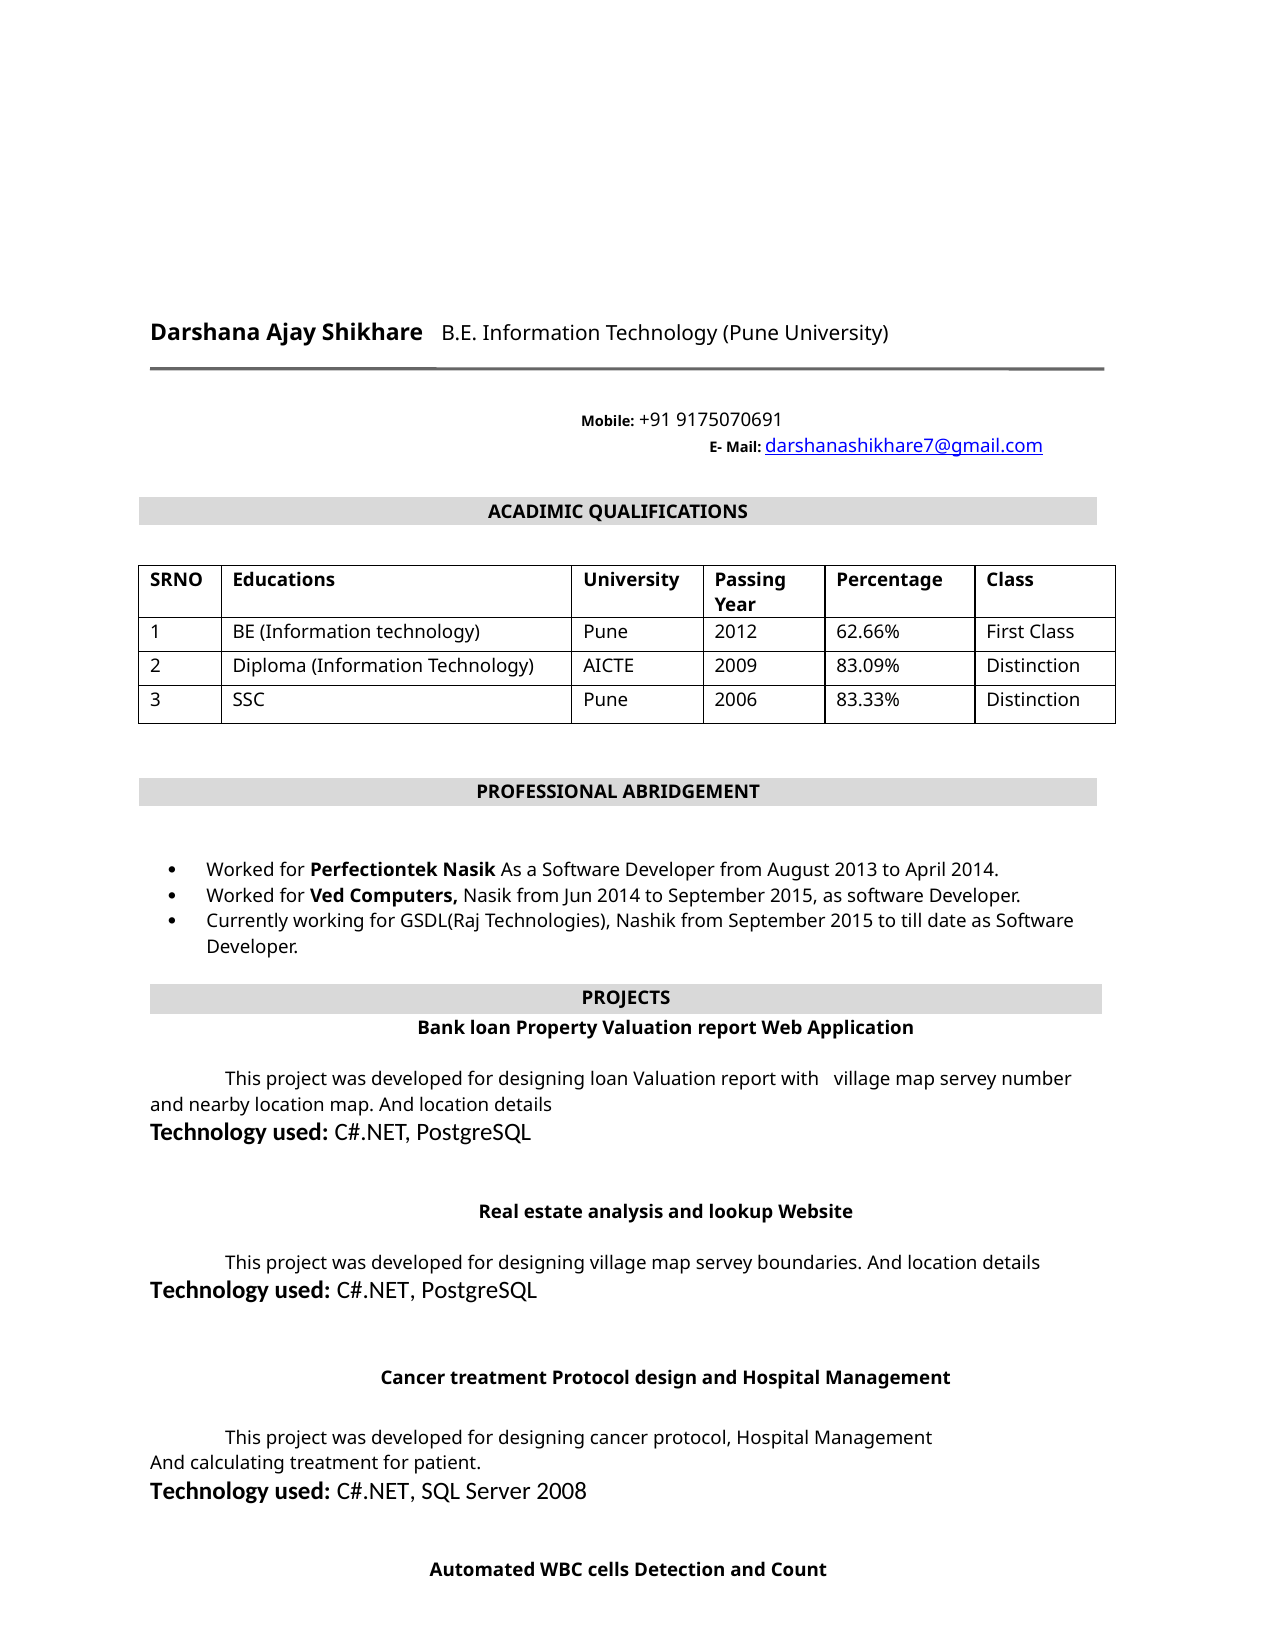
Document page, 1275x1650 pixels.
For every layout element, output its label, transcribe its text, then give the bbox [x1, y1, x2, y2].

table_cell AICTE [572, 652, 703, 685]
table_cell 2012 [704, 618, 824, 651]
text And calculating treatment for patient. [150, 1450, 1106, 1475]
text This project was developed for designing cancer protocol, Hospital Management [150, 1424, 1106, 1450]
table_header Passing Year [704, 566, 824, 617]
table_cell BE (Information technology) [222, 618, 571, 651]
table_cell Distinction [976, 652, 1115, 685]
text E- Mail: darshanashikhare7@gmail.com [150, 432, 1106, 457]
table_cell 3 [139, 686, 221, 723]
table_cell 83.09% [826, 652, 974, 685]
text Automated WBC cells Detection and Count [150, 1557, 1106, 1582]
table_cell 1 [139, 618, 221, 651]
list Worked for Perfectiontek Nasik As a Software Developer from August 2013 to April 2014. [169, 857, 1106, 882]
table_cell 83.33% [826, 686, 974, 723]
table_cell Pune [572, 618, 703, 651]
list Currently working for GSDL(Raj Technologies), Nashik from September 2015 to till date as Software Developer. [169, 908, 1106, 959]
table_header University [572, 566, 703, 617]
text Real estate analysis and lookup Website [150, 1198, 1106, 1223]
table_header Educations [222, 566, 571, 617]
table_cell Pune [572, 686, 703, 723]
table_cell 2006 [704, 686, 824, 723]
table_header Percentage [826, 566, 974, 617]
text This project was developed for designing loan Valuation report with village map servey number and nearby location map. And location details [150, 1065, 1106, 1116]
table_header SRNO [139, 566, 221, 617]
text This project was developed for designing village map servey boundaries. And location details [150, 1249, 1106, 1274]
table_cell 2009 [704, 652, 824, 685]
list Worked for Ved Computers, Nasik from Jun 2014 to September 2015, as software Developer. [169, 882, 1106, 908]
text Technology used: C#.NET, SQL Server 2008 [150, 1475, 1106, 1506]
table_header ACADIMIC QUALIFICATIONS [139, 497, 1097, 525]
text Technology used: C#.NET, PostgreSQL [150, 1274, 1106, 1305]
text Bank loan Property Valuation report Web Application [150, 1014, 1106, 1040]
table_cell SSC [222, 686, 571, 723]
text Cancer treatment Protocol design and Hospital Management [150, 1364, 1106, 1390]
text Darshana Ajay Shikhare B.E. Information Technology (Pune University) [150, 316, 1106, 347]
table_header Class [976, 566, 1115, 617]
table_header PROJECTS [150, 984, 1102, 1014]
table_cell Distinction [976, 686, 1115, 723]
table_cell 2 [139, 652, 221, 685]
table_cell Diploma (Information Technology) [222, 652, 571, 685]
text Technology used: C#.NET, PostgreSQL [150, 1116, 1106, 1147]
table_cell First Class [976, 618, 1115, 651]
table_header PROFESSIONAL ABRIDGEMENT [139, 778, 1097, 806]
table_cell 62.66% [826, 618, 974, 651]
text Mobile: +91 9175070691 [150, 406, 1106, 432]
